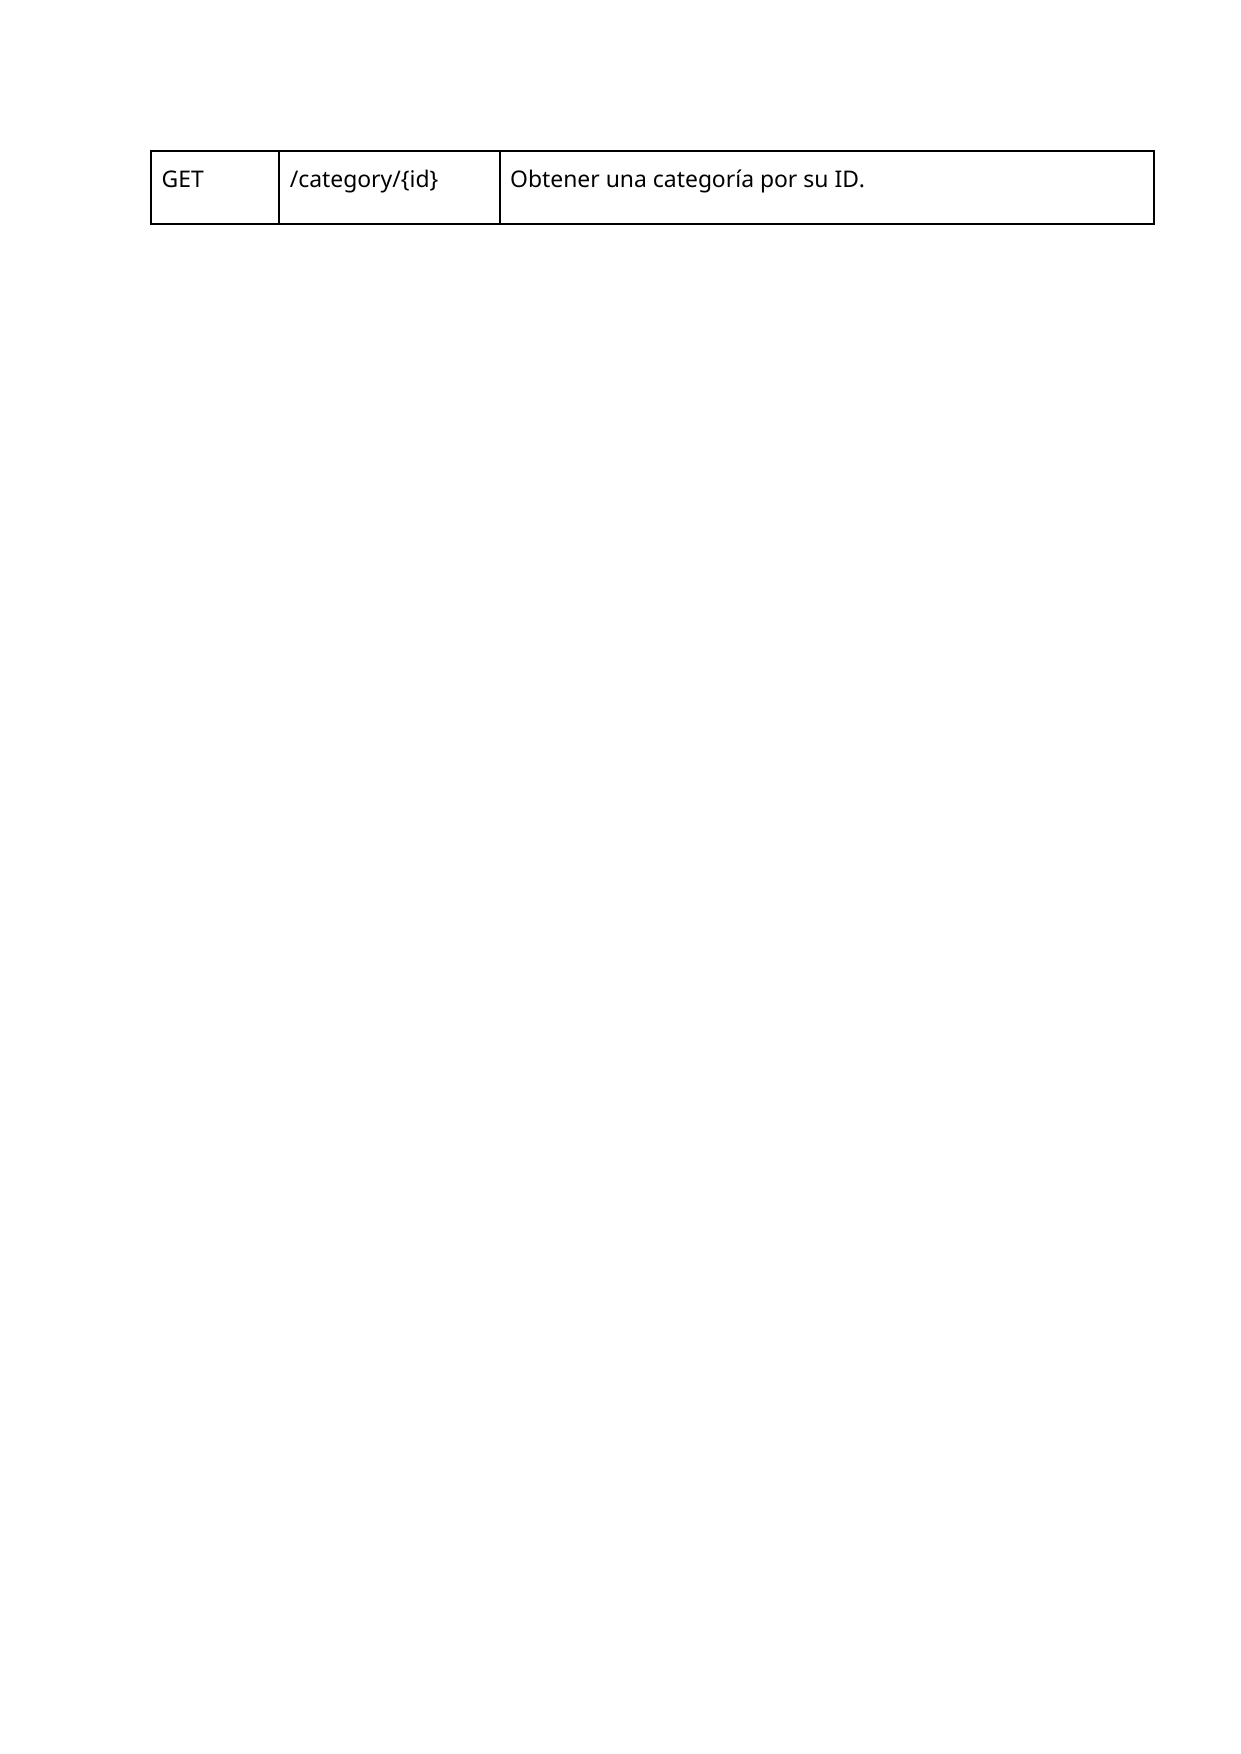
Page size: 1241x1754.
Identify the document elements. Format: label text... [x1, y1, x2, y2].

table_cell GET [152, 152, 278, 223]
table_cell /category/{id} [280, 152, 499, 223]
table_cell Obtener una categoría por su ID. [501, 152, 1153, 223]
